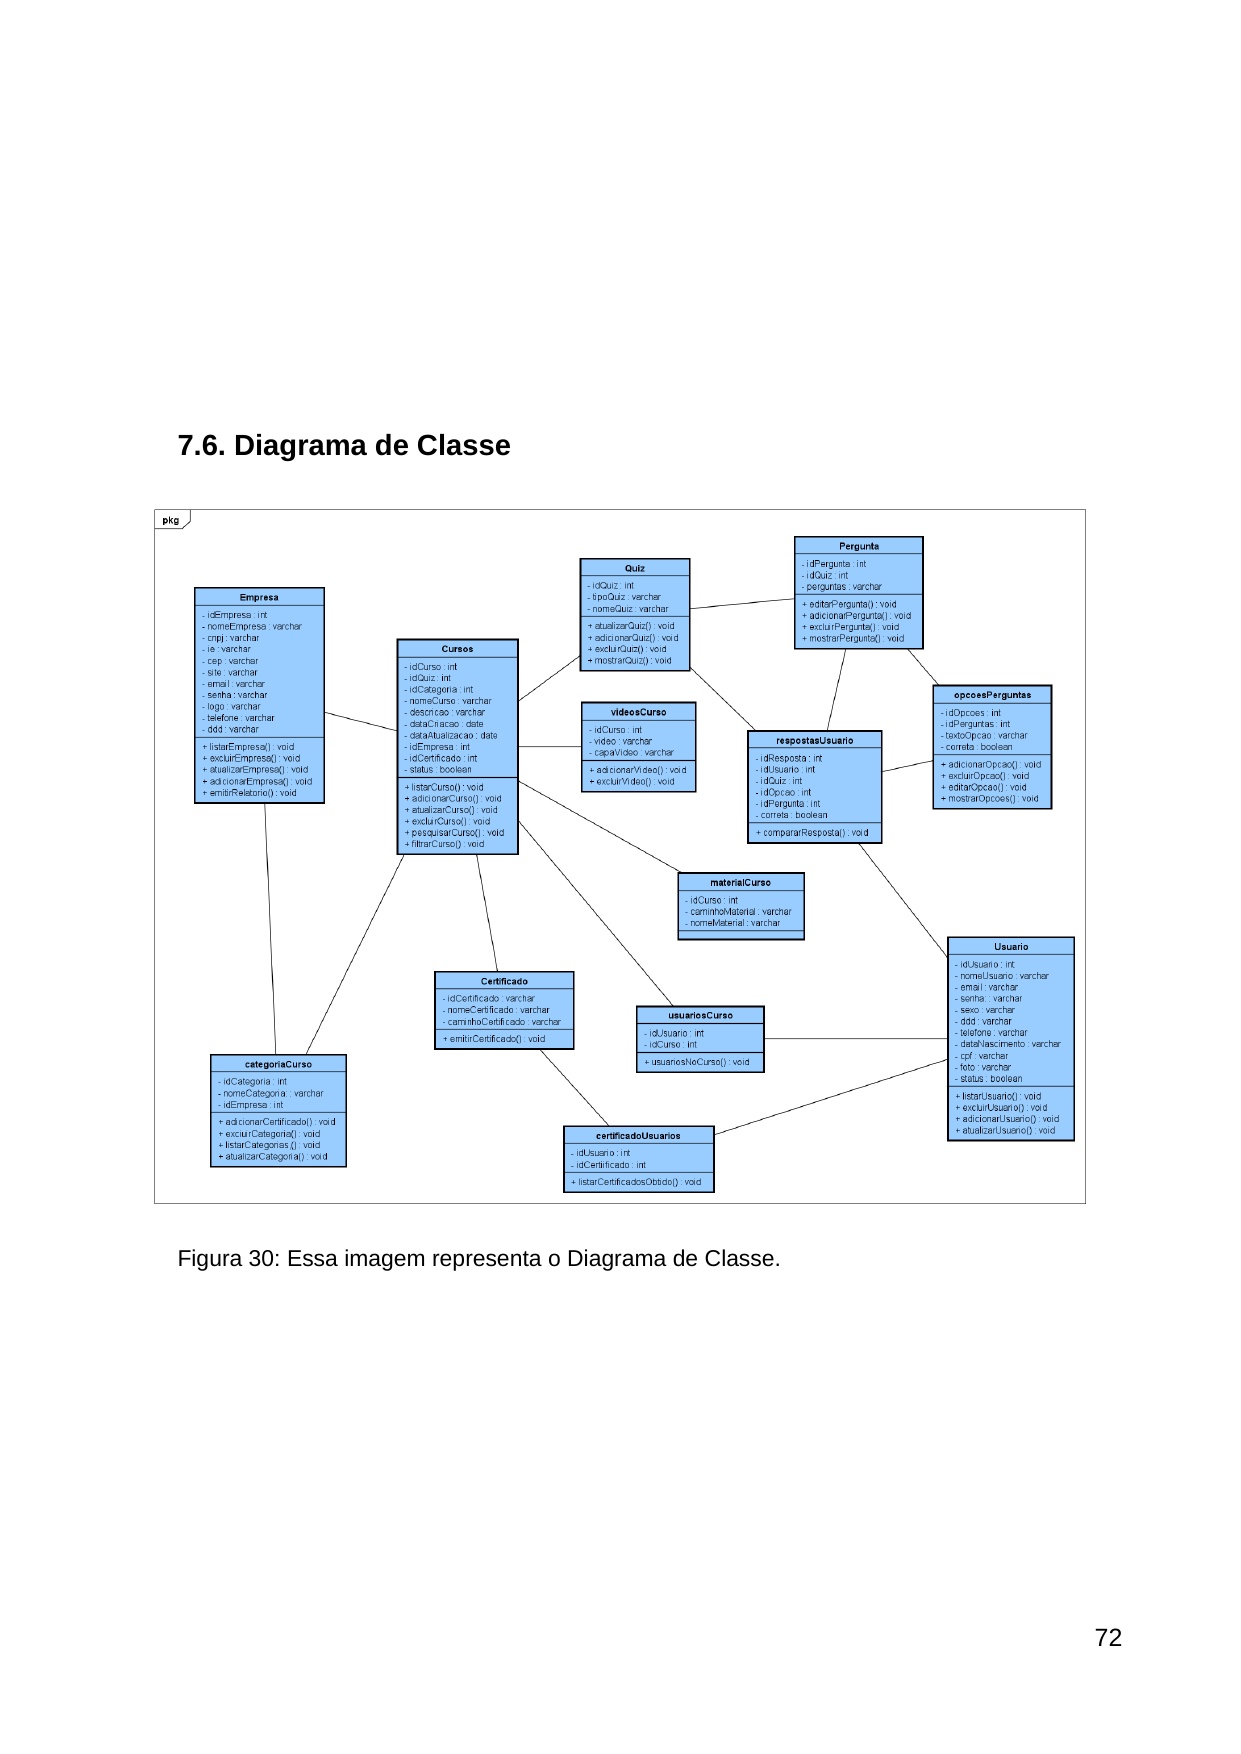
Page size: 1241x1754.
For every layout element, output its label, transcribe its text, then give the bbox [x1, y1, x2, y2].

text 7.6. Diagrama de Classe [177, 428, 1122, 462]
picture [147, 502, 1093, 1211]
text Figura 30: Essa imagem representa o Diagrama de Classe. [177, 1245, 1122, 1271]
